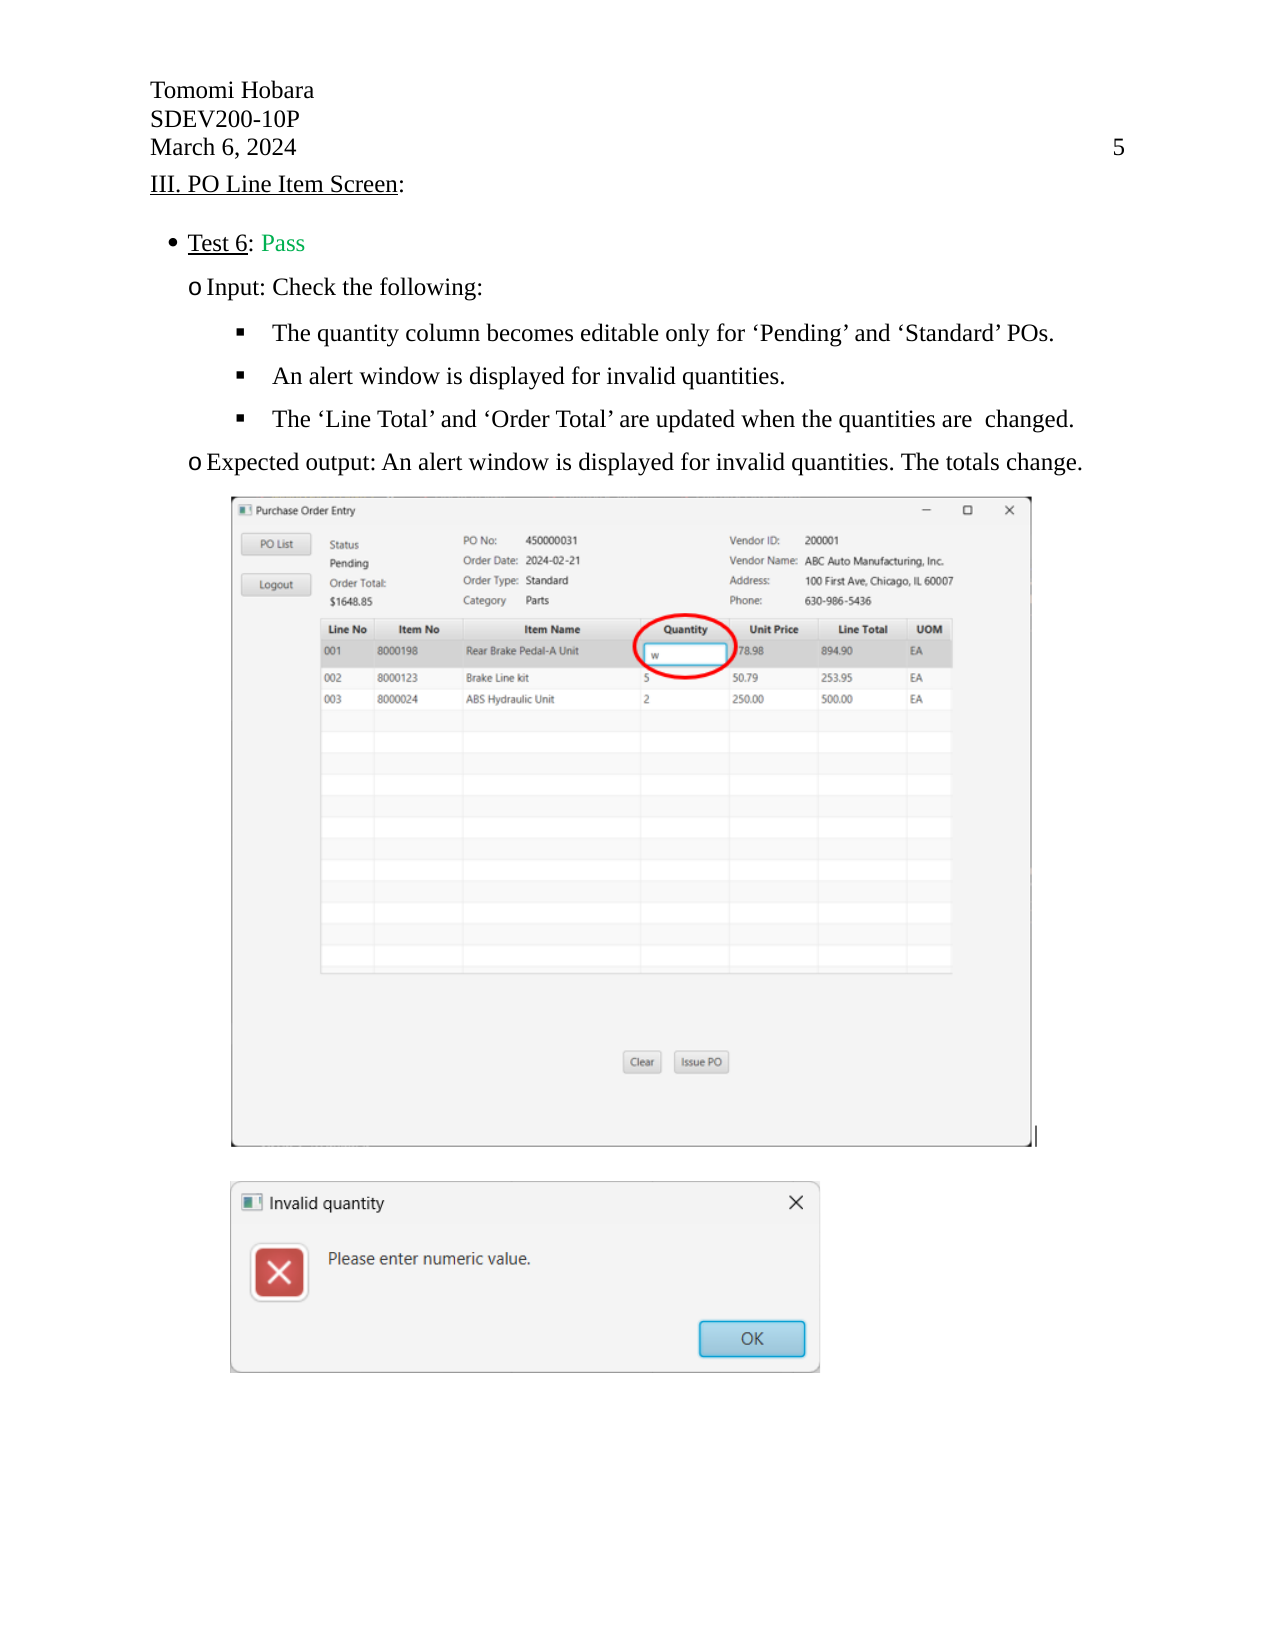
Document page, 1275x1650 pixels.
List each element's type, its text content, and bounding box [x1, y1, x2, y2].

picture [225, 493, 1038, 1152]
list An alert window is displayed for invalid quantities. [234, 361, 1125, 390]
list Input: Check the following: [187, 272, 1125, 302]
list Expected output: An alert window is displayed for invalid quantities. The totals change. [187, 447, 1125, 478]
list Test 6: Pass [169, 228, 1125, 257]
list The quantity column becomes editable only for ‘Pending’ and ‘Standard’ POs. [234, 318, 1125, 347]
text III. PO Line Item Screen: [150, 169, 1125, 197]
list The ‘Line Total’ and ‘Order Total’ are updated when the quantities are changed. [234, 404, 1125, 433]
picture [230, 1181, 821, 1373]
